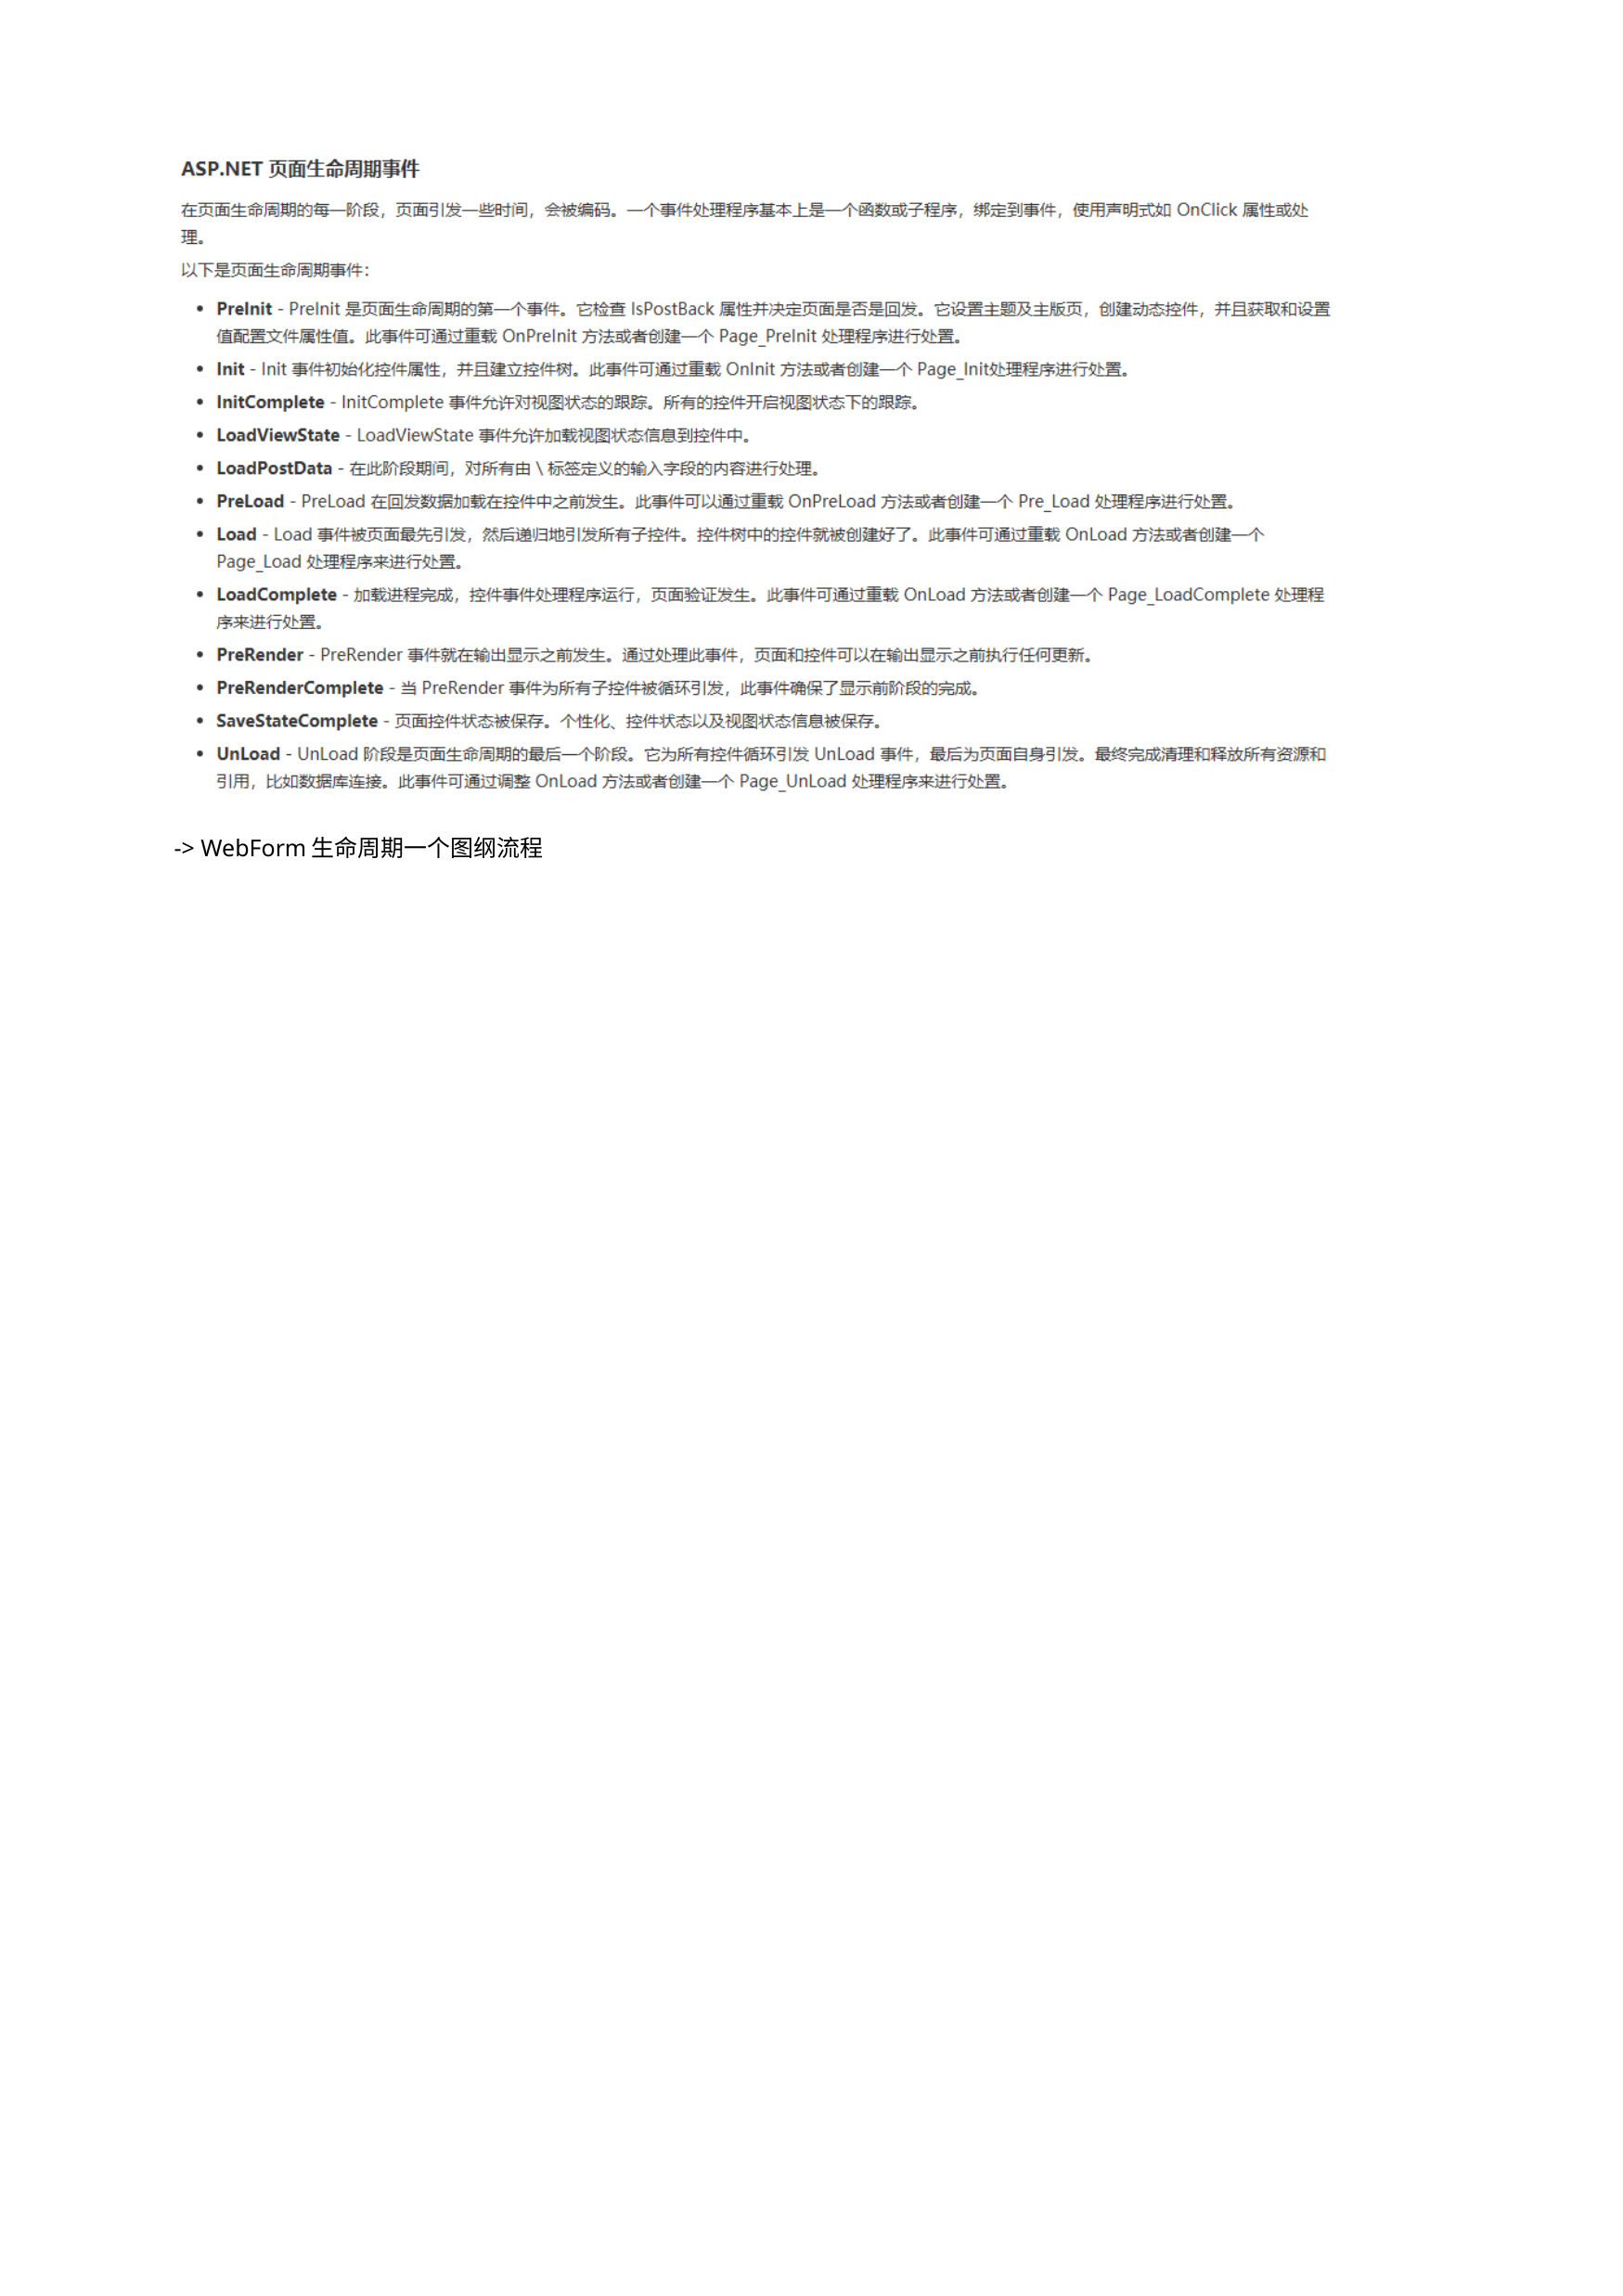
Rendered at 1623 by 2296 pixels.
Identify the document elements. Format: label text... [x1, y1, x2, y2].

list -> WebForm生命周期一个图纲流程 [174, 816, 1449, 877]
picture [174, 152, 1358, 806]
